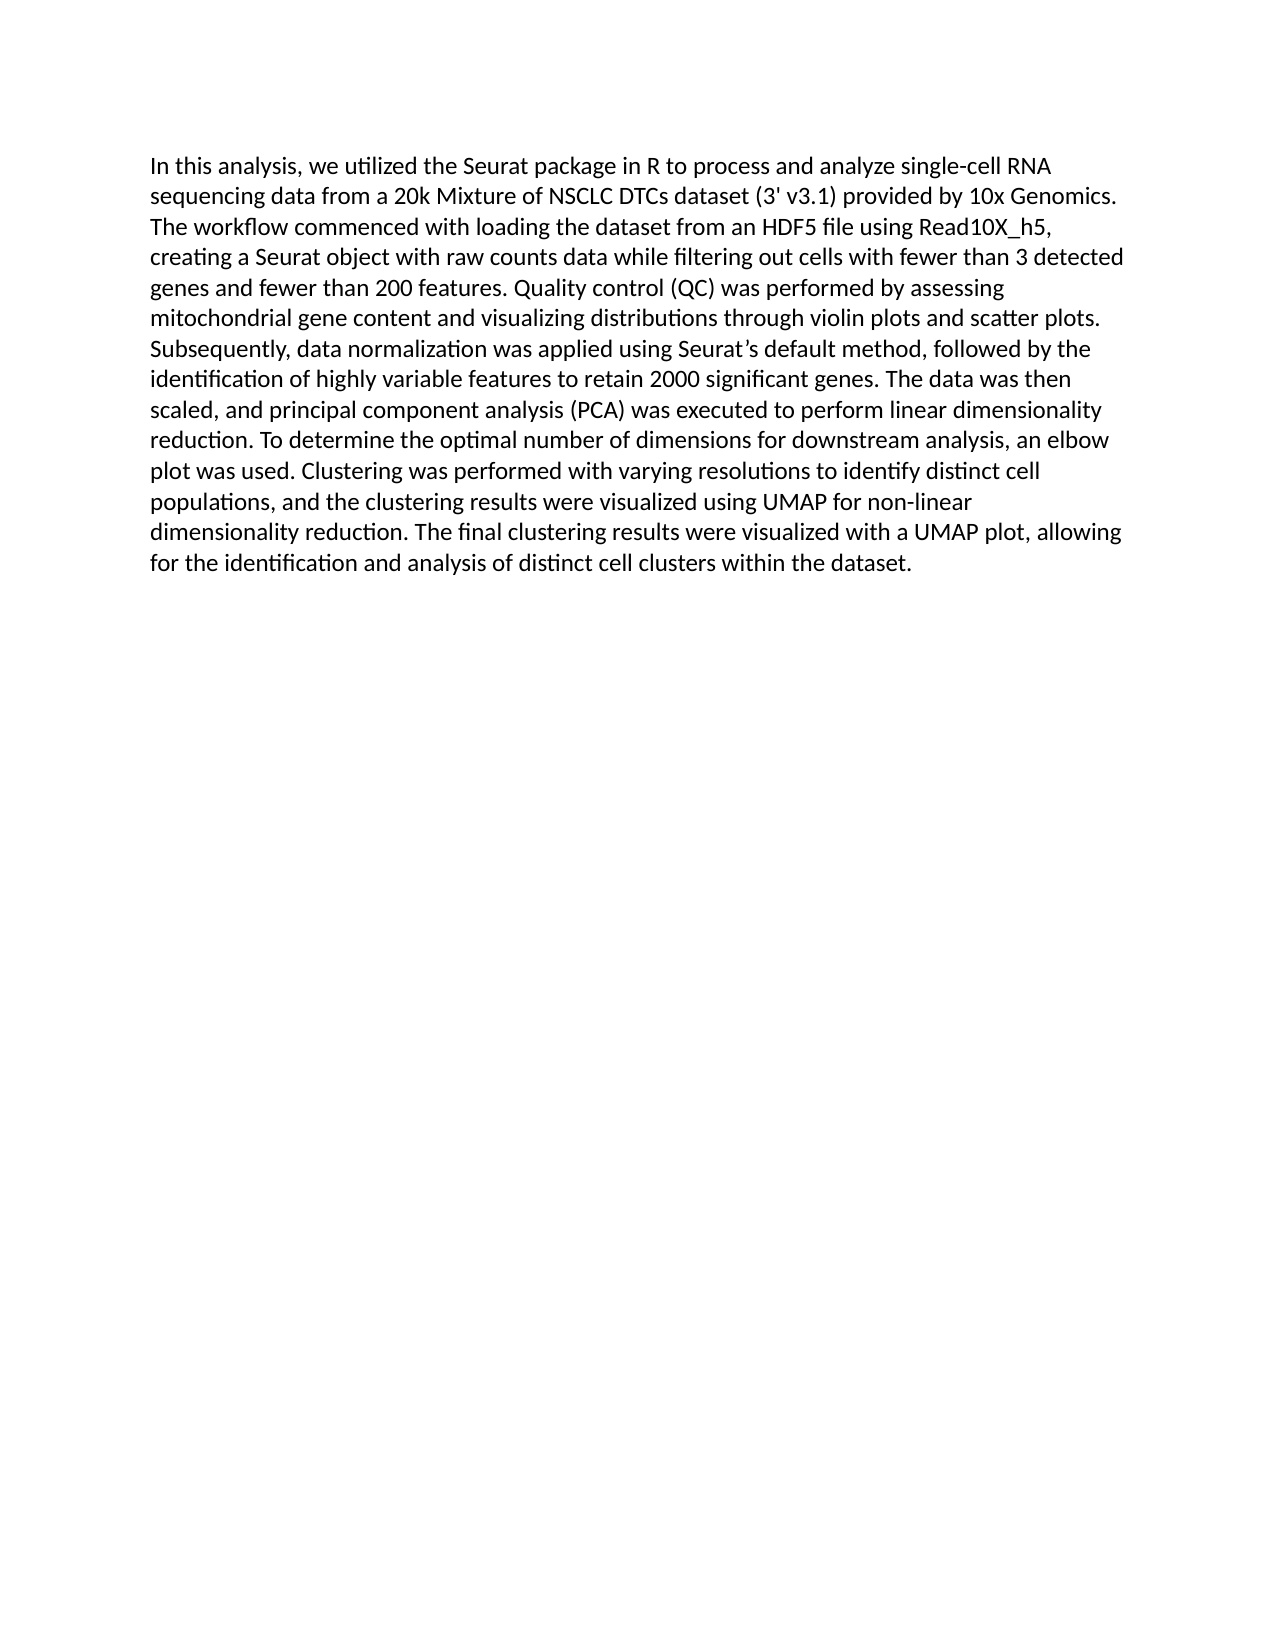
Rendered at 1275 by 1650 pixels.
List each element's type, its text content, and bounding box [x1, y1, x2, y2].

text In this analysis, we utilized the Seurat package in R to process and analyze single-cell RNA sequencing data from a 20k Mixture of NSCLC DTCs dataset (3' v3.1) provided by 10x Genomics. The workflow commenced with loading the dataset from an HDF5 file using Read10X_h5, creating a Seurat object with raw counts data while filtering out cells with fewer than 3 detected genes and fewer than 200 features. Quality control (QC) was performed by assessing mitochondrial gene content and visualizing distributions through violin plots and scatter plots. Subsequently, data normalization was applied using Seurat’s default method, followed by the identification of highly variable features to retain 2000 significant genes. The data was then scaled, and principal component analysis (PCA) was executed to perform linear dimensionality reduction. To determine the optimal number of dimensions for downstream analysis, an elbow plot was used. Clustering was performed with varying resolutions to identify distinct cell populations, and the clustering results were visualized using UMAP for non-linear dimensionality reduction. The final clustering results were visualized with a UMAP plot, allowing for the identification and analysis of distinct cell clusters within the dataset. [150, 150, 1125, 577]
